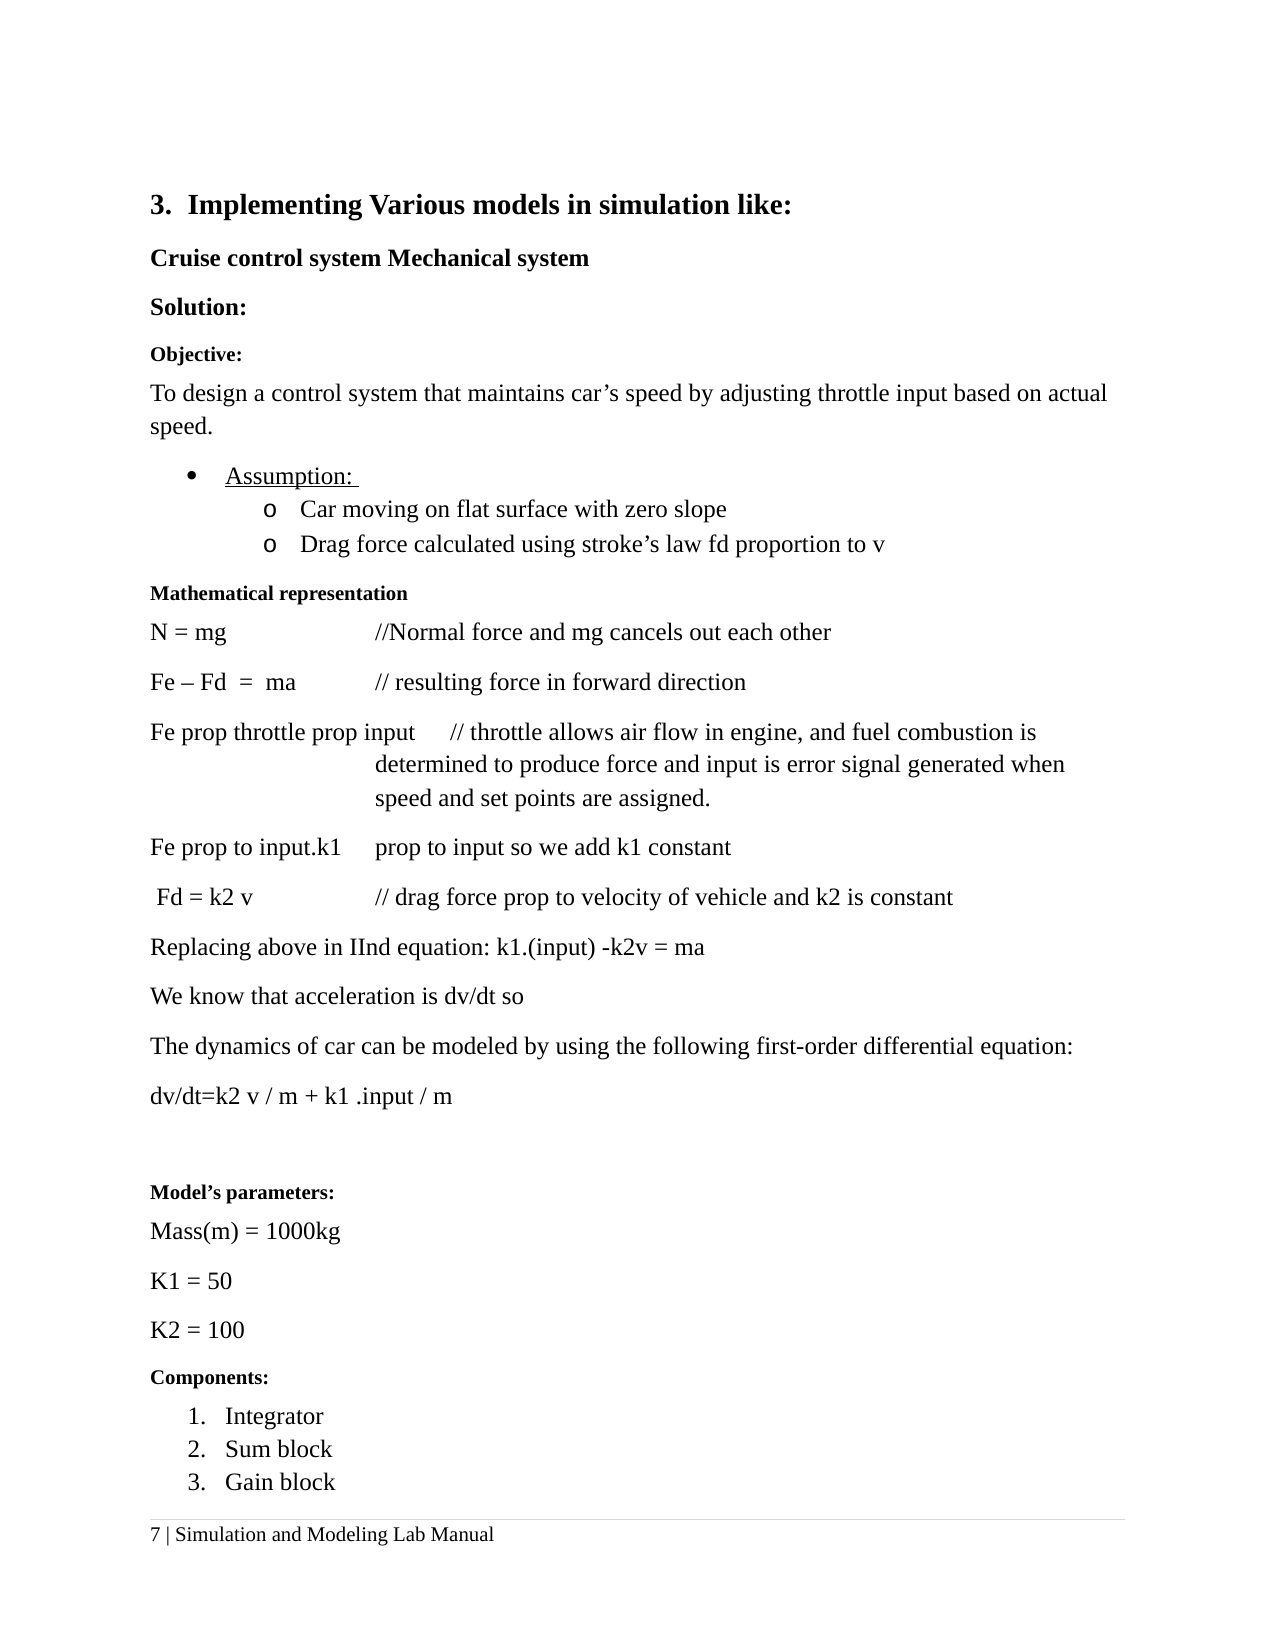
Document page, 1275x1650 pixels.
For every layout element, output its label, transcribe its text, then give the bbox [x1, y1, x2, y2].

list Gain block [187, 1467, 1125, 1496]
text Fe – Fd = ma // resulting force in forward direction [150, 667, 1125, 696]
text N = mg //Normal force and mg cancels out each other [150, 617, 1125, 646]
text Fe prop to input.k1 prop to input so we add k1 constant [150, 832, 1125, 861]
text Fe prop throttle prop input // throttle allows air flow in engine, and fuel combustion is determined to produce force and input is error signal generated when speed and set points are assigned. [150, 717, 1125, 811]
text We know that acceleration is dv/dt so [150, 981, 1125, 1010]
list Integrator [187, 1401, 1125, 1430]
text dv/dt=k2 v / m + k1 .input / m [150, 1081, 1125, 1109]
text To design a control system that maintains car’s speed by adjusting throttle input based on actual speed. [150, 378, 1125, 440]
text K1 = 50 [150, 1266, 1125, 1294]
subtitle Objective: [150, 342, 1125, 366]
text Mass(m) = 1000kg [150, 1216, 1125, 1245]
text K2 = 100 [150, 1315, 1125, 1344]
text The dynamics of car can be modeled by using the following first-order differential equation: [150, 1031, 1125, 1060]
subtitle Implementing Various models in simulation like: [150, 187, 1125, 221]
subtitle Mathematical representation [150, 581, 1125, 605]
text Fd = k2 v // drag force prop to velocity of vehicle and k2 is constant [150, 882, 1125, 911]
subtitle Cruise control system Mechanical system [150, 243, 1125, 271]
text Replacing above in IInd equation: k1.(input) -k2v = ma [150, 932, 1125, 960]
subtitle Solution: [150, 292, 1125, 321]
subtitle Components: [150, 1365, 1125, 1389]
list Drag force calculated using stroke’s law fd proportion to v [262, 529, 1125, 560]
subtitle Model’s parameters: [150, 1180, 1125, 1204]
list Car moving on flat surface with zero slope [262, 494, 1125, 524]
list Sum block [187, 1434, 1125, 1463]
list Assumption: [187, 461, 1125, 489]
